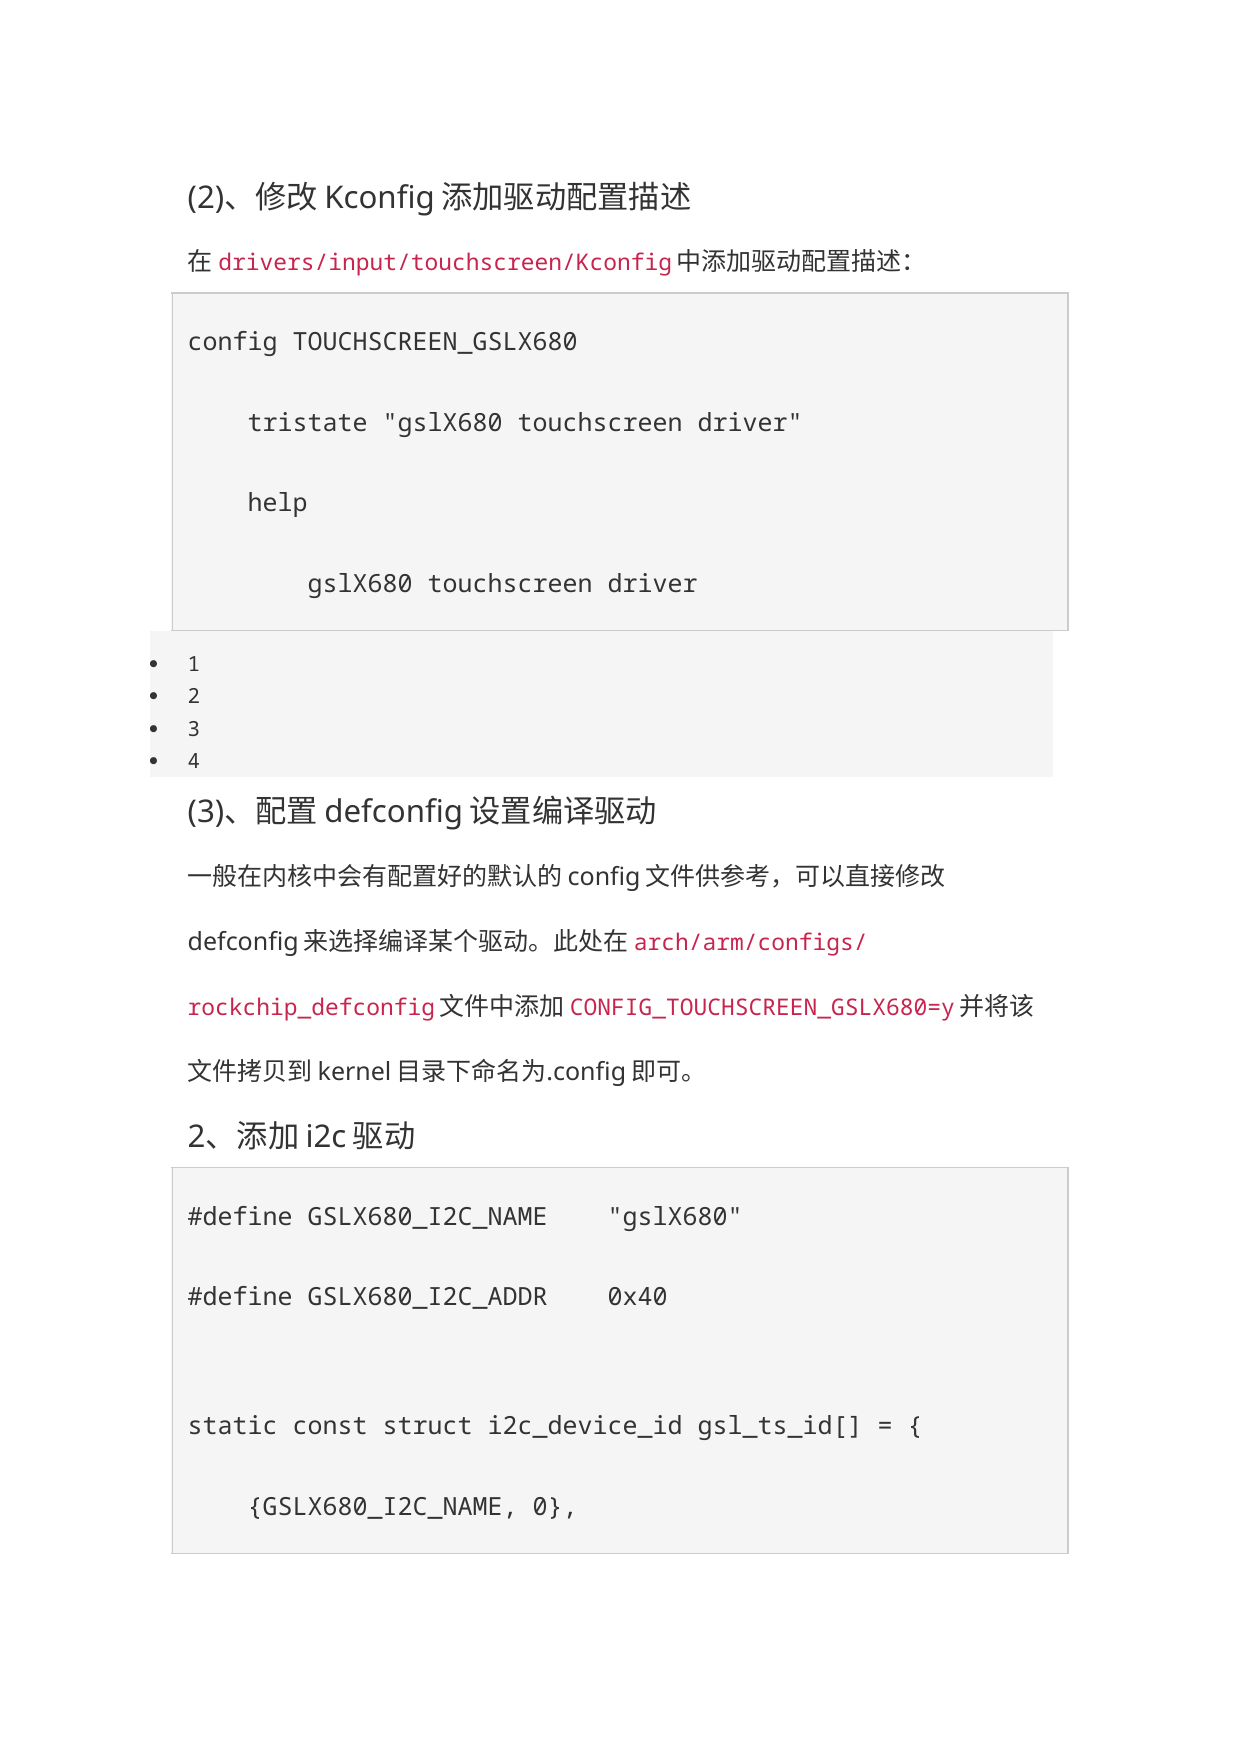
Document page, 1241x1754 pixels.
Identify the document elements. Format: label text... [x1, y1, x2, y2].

list 4 [150, 744, 1053, 777]
text (3)、配置defconfig设置编译驱动 [187, 777, 1053, 842]
text 一般在内核中会有配置好的默认的config文件供参考，可以直接修改defconfig来选择编译某个驱动。此处在arch/arm/configs/rockchip_defconfig文件中添加CONFIG_TOUCHSCREEN_GSLX680=y并将该文件拷贝到kernel目录下命名为.config即可。 [187, 842, 1053, 1102]
text {GSLX680_I2C_NAME, 0}, [173, 1457, 1067, 1553]
text config TOUCHSCREEN_GSLX680 [173, 294, 1067, 373]
text help [173, 453, 1067, 534]
text static const struct i2c_device_id gsl_ts_id[] = { [173, 1376, 1067, 1457]
text tristate "gslX680 touchscreen driver" [173, 373, 1067, 453]
list 3 [150, 712, 1053, 744]
text #define GSLX680_I2C_NAME "gslX680" [173, 1168, 1067, 1247]
list 1 [150, 647, 1053, 679]
text #define GSLX680_I2C_ADDR 0x40 [173, 1247, 1067, 1328]
text 2、添加i2c驱动 [187, 1102, 1053, 1167]
list 2 [150, 679, 1053, 712]
text 在 drivers/input/touchscreen/Kconfig中添加驱动配置描述： [187, 227, 1053, 292]
text (2)、修改Kconfig添加驱动配置描述 [187, 162, 1053, 227]
text gslX680 touchscreen driver [173, 534, 1067, 630]
